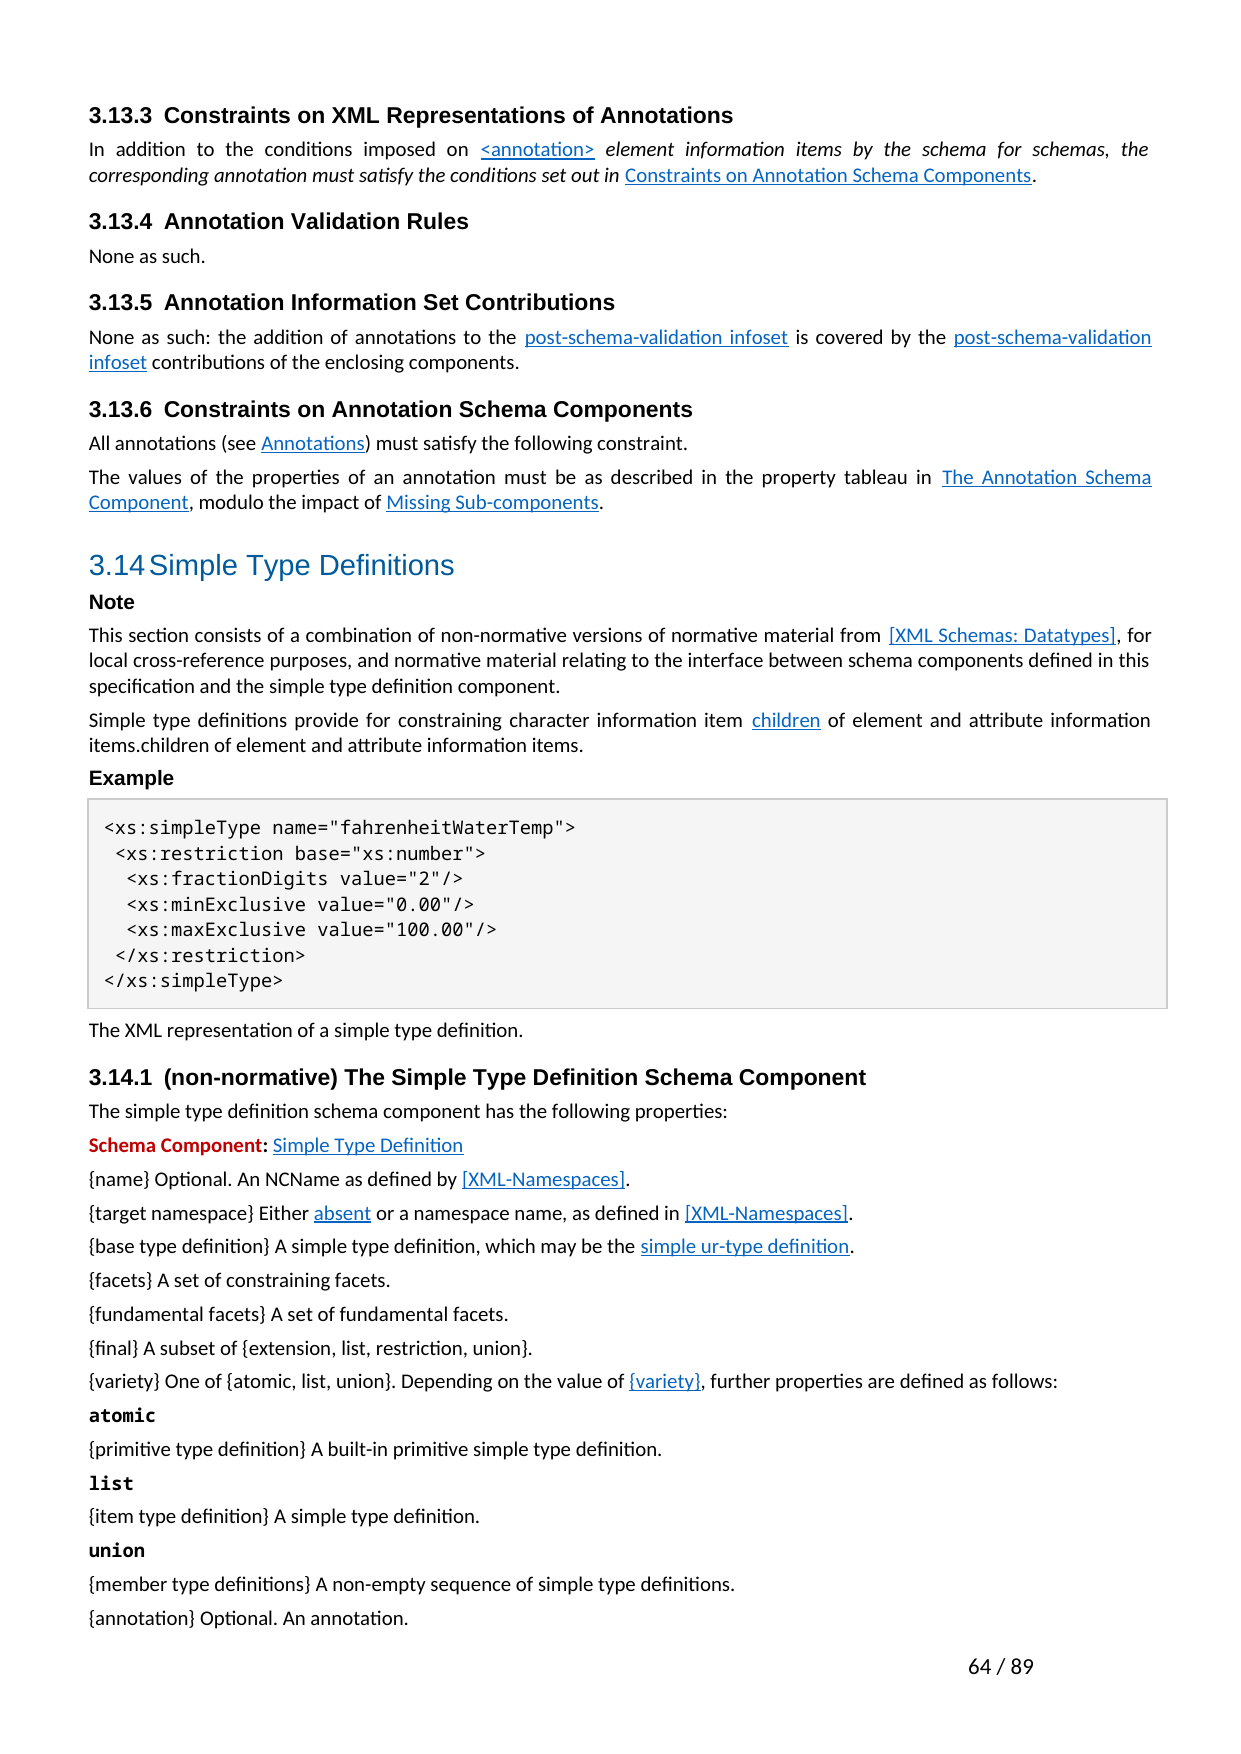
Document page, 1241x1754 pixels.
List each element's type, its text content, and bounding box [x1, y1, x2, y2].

text {facets} A set of constraining facets. [88, 1267, 1152, 1293]
text {annotation} Optional. An annotation. [88, 1605, 1152, 1631]
subtitle Simple Type Definitions [88, 548, 1152, 582]
text {variety} One of {atomic, list, union}. Depending on the value of {variety}, further properties are defined as follows: [88, 1368, 1152, 1394]
text {fundamental facets} A set of fundamental facets. [88, 1301, 1152, 1326]
text The values of the properties of an annotation must be as described in the property tableau in The Annotation Schema Component, modulo the impact of Missing Sub-components. [88, 464, 1152, 515]
text None as such: the addition of annotations to the post-schema-validation infoset is covered by the post-schema-validation infoset contributions of the enclosing components. [88, 324, 1152, 375]
subtitle Annotation Information Set Contributions [88, 289, 1152, 316]
text {item type definition} A simple type definition. [88, 1504, 1152, 1529]
text The simple type definition schema component has the following properties: [88, 1098, 1152, 1124]
text <xs:simpleType name="fahrenheitWaterTemp"> <xs:restriction base="xs:number"> <xs:fractionDigits value="2"/> <xs:minExclusive value="0.00"/> <xs:maxExclusive value="100.00"/> </xs:restriction> </xs:simpleType> [89, 800, 1166, 1008]
text {name} Optional. An NCName as defined by [XML-Namespaces]. [88, 1166, 1152, 1191]
subtitle Constraints on XML Representations of Annotations [88, 102, 1152, 128]
text union [88, 1537, 1152, 1563]
text {primitive type definition} A built-in primitive simple type definition. [88, 1436, 1152, 1462]
text Note [88, 590, 1152, 614]
text atomic [88, 1402, 1152, 1428]
subtitle Constraints on Annotation Schema Components [88, 396, 1152, 422]
text None as such. [88, 243, 1152, 268]
text Example [88, 766, 1152, 790]
subtitle (non-normative) The Simple Type Definition Schema Component [88, 1064, 1152, 1090]
text Schema Component: Simple Type Definition [88, 1132, 1152, 1158]
text {member type definitions} A non-empty sequence of simple type definitions. [88, 1571, 1152, 1597]
text The XML representation of a simple type definition. [88, 1018, 1152, 1043]
text This section consists of a combination of non-normative versions of normative material from [XML Schemas: Datatypes], for local cross-reference purposes, and normative material relating to the interface between schema components defined in this specification and the simple type definition component. [88, 622, 1152, 698]
text Simple type definitions provide for constraining character information item children of element and attribute information items.children of element and attribute information items. [88, 707, 1152, 758]
text list [88, 1470, 1152, 1495]
text All annotations (see Annotations) must satisfy the following constraint. [88, 430, 1152, 456]
text In addition to the conditions imposed on <annotation> element information items by the schema for schemas, the corresponding annotation must satisfy the conditions set out in Constraints on Annotation Schema Components. [88, 137, 1152, 187]
subtitle Annotation Validation Rules [88, 208, 1152, 234]
text {target namespace} Either absent or a namespace name, as defined in [XML-Namespaces]. [88, 1200, 1152, 1225]
text {final} A subset of {extension, list, restriction, union}. [88, 1335, 1152, 1360]
text {base type definition} A simple type definition, which may be the simple ur-type definition. [88, 1233, 1152, 1259]
